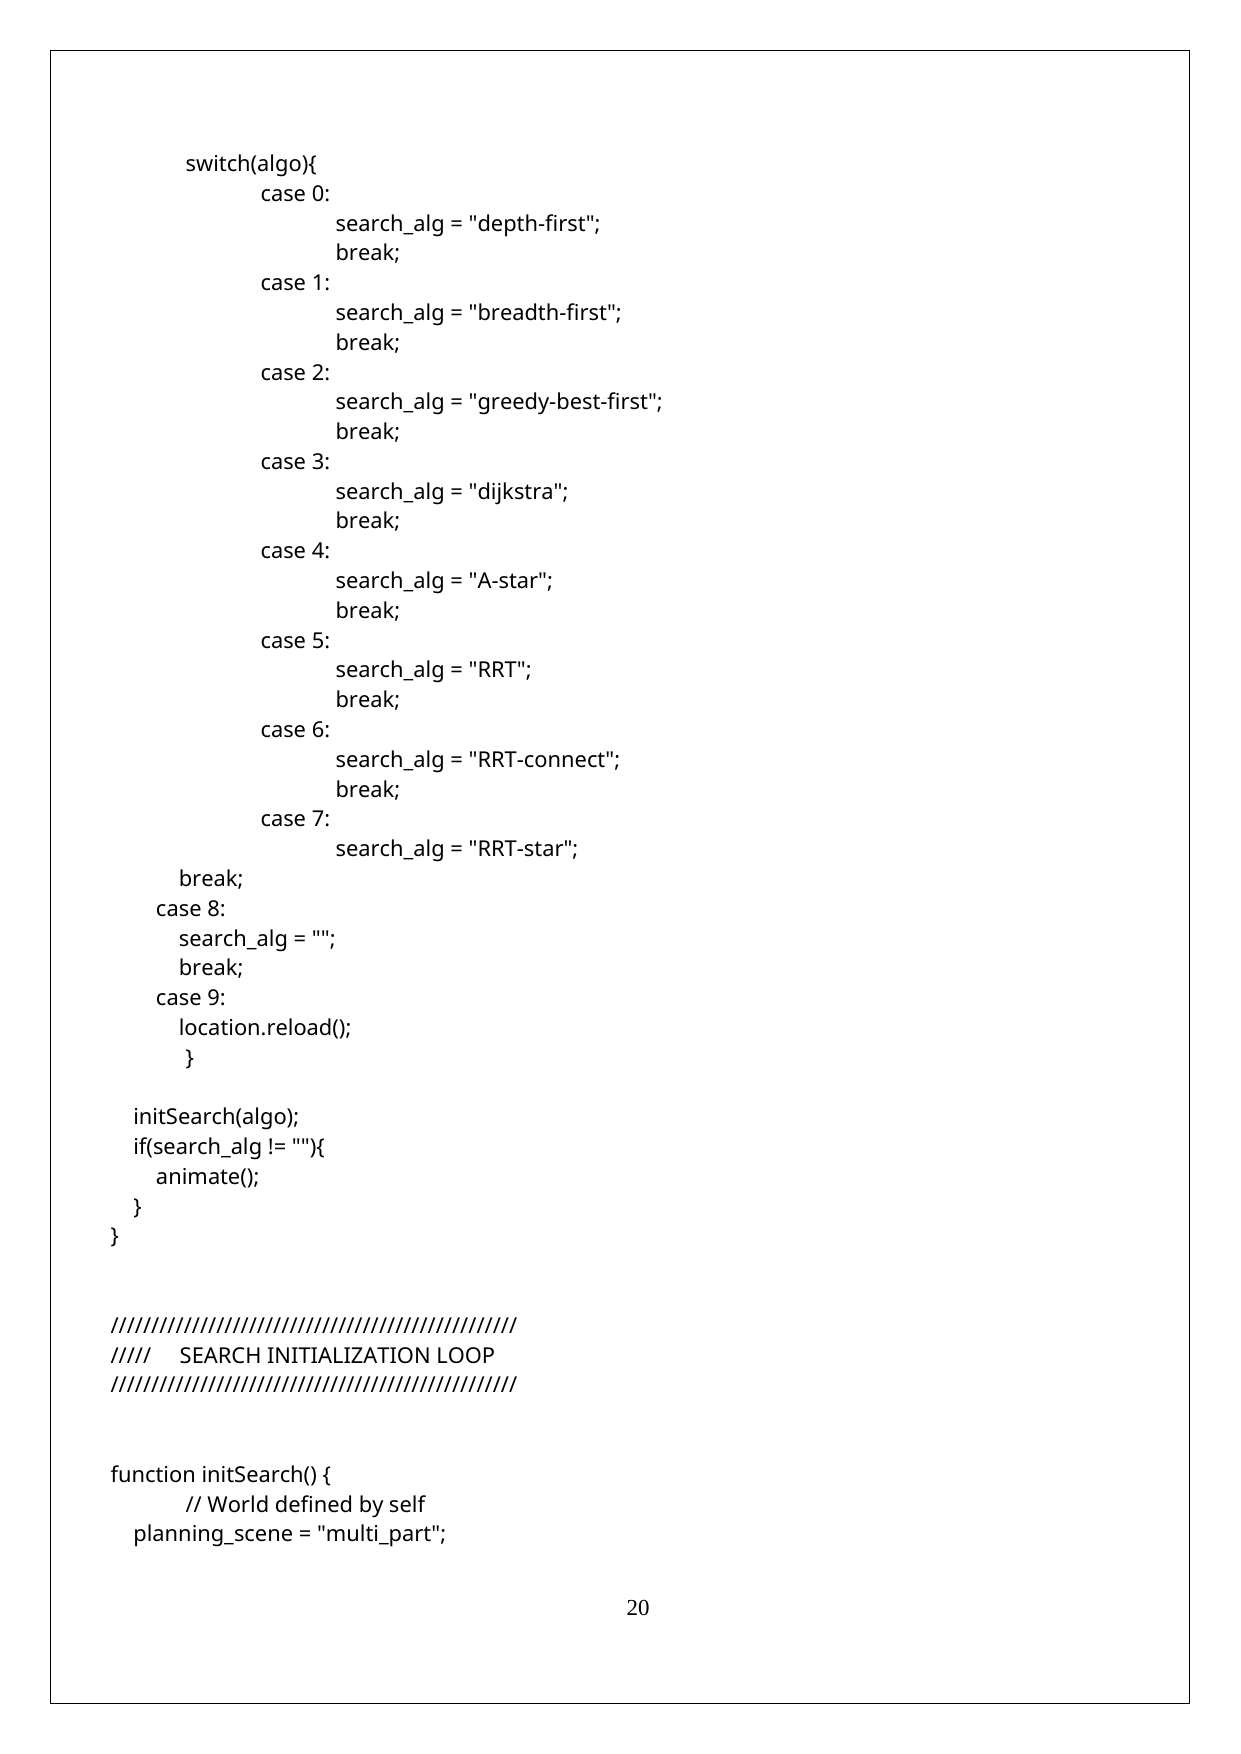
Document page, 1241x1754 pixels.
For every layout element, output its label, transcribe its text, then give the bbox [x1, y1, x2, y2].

text case 4: [110, 535, 1165, 565]
text if(search_alg != ""){ [110, 1131, 1165, 1161]
text break; [110, 952, 1165, 982]
text case 1: [110, 267, 1165, 297]
text search_alg = "breadth-first"; [110, 297, 1165, 327]
text planning_scene = "multi_part"; [110, 1518, 1165, 1548]
text search_alg = "RRT-connect"; [110, 744, 1165, 773]
text ////////////////////////////////////////////////// [110, 1369, 1165, 1399]
text break; [110, 863, 1165, 893]
text case 9: [110, 982, 1165, 1012]
text function initSearch() { [110, 1459, 1165, 1488]
text initSearch(algo); [110, 1101, 1165, 1131]
text // World defined by self [110, 1488, 1165, 1518]
text } [110, 1220, 1165, 1250]
text break; [110, 505, 1165, 535]
text } [110, 1191, 1165, 1220]
text search_alg = "greedy-best-first"; [110, 386, 1165, 416]
text case 0: [110, 178, 1165, 207]
text ////////////////////////////////////////////////// [110, 1310, 1165, 1339]
text switch(algo){ [110, 148, 1165, 178]
text break; [110, 684, 1165, 714]
text search_alg = "RRT"; [110, 654, 1165, 684]
text break; [110, 416, 1165, 446]
text break; [110, 327, 1165, 356]
text case 5: [110, 624, 1165, 654]
text search_alg = "A-star"; [110, 565, 1165, 595]
text case 2: [110, 356, 1165, 386]
text break; [110, 237, 1165, 267]
text animate(); [110, 1161, 1165, 1191]
text break; [110, 773, 1165, 803]
text case 3: [110, 446, 1165, 476]
text break; [110, 595, 1165, 624]
text case 6: [110, 714, 1165, 744]
text case 8: [110, 893, 1165, 922]
text } [110, 1042, 1165, 1071]
text search_alg = "depth-first"; [110, 207, 1165, 237]
text search_alg = "dijkstra"; [110, 476, 1165, 505]
text search_alg = "RRT-star"; [110, 833, 1165, 863]
text ///// SEARCH INITIALIZATION LOOP [110, 1339, 1165, 1369]
text search_alg = ""; [110, 922, 1165, 952]
text location.reload(); [110, 1012, 1165, 1042]
text case 7: [110, 803, 1165, 833]
